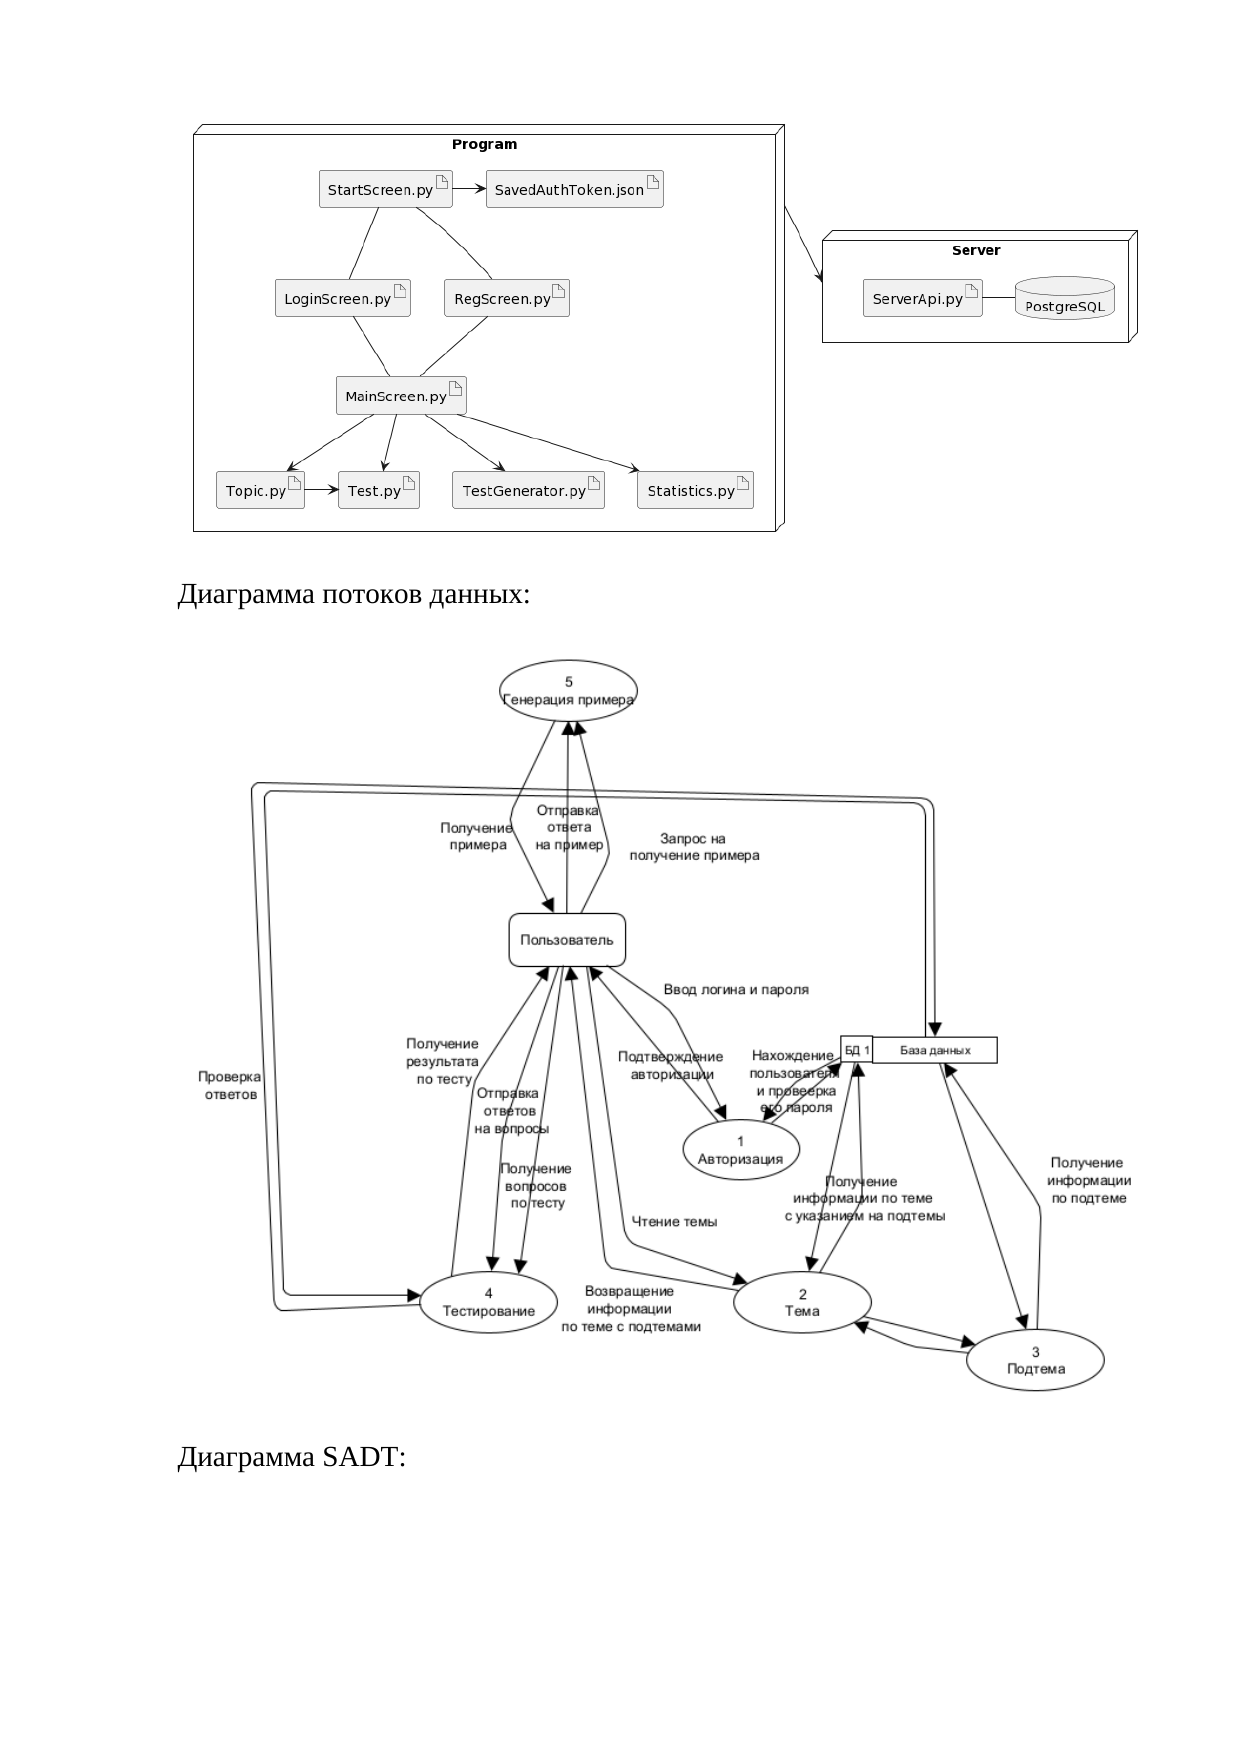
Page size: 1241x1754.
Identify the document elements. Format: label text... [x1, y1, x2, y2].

text Диаграмма потоков данных: [177, 576, 1152, 609]
picture [177, 118, 1152, 546]
text Диаграмма SADT: [177, 1439, 1152, 1472]
picture [177, 642, 1152, 1409]
